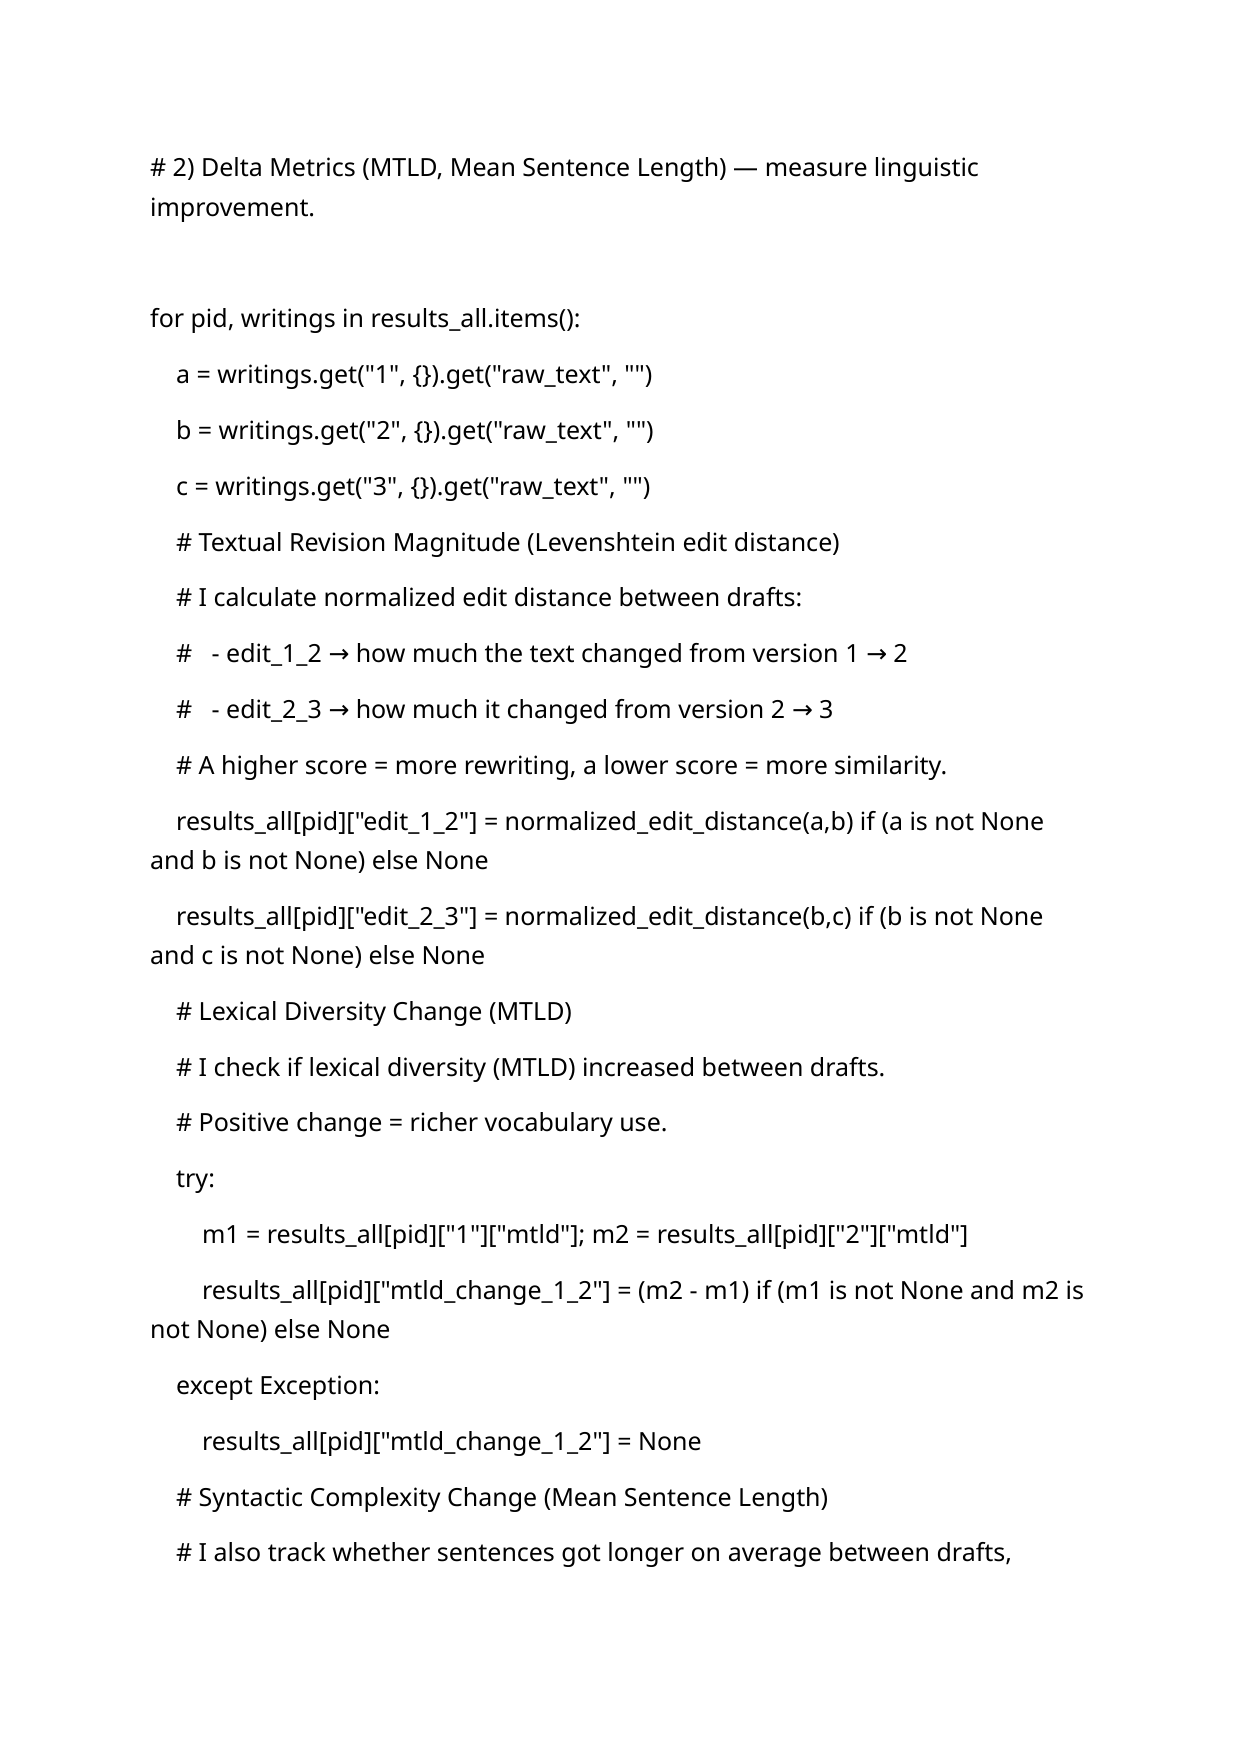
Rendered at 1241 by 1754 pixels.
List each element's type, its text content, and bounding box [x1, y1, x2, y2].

text # Positive change = richer vocabulary use. [150, 1105, 1090, 1139]
text # I also track whether sentences got longer on average between drafts, [150, 1535, 1090, 1569]
text # - edit_1_2 → how much the text changed from version 1 → 2 [150, 636, 1090, 670]
text # Textual Revision Magnitude (Levenshtein edit distance) [150, 524, 1090, 558]
text # I check if lexical diversity (MTLD) increased between drafts. [150, 1049, 1090, 1083]
text c = writings.get("3", {}).get("raw_text", "") [150, 468, 1090, 502]
text # I calculate normalized edit distance between drafts: [150, 580, 1090, 614]
text results_all[pid]["edit_2_3"] = normalized_edit_distance(b,c) if (b is not None and c is not None) else None [150, 898, 1090, 972]
text # - edit_2_3 → how much it changed from version 2 → 3 [150, 692, 1090, 726]
text try: [150, 1161, 1090, 1195]
text # 2) Delta Metrics (MTLD, Mean Sentence Length) — measure linguistic improvement. [150, 150, 1090, 223]
text # Syntactic Complexity Change (Mean Sentence Length) [150, 1479, 1090, 1513]
text m1 = results_all[pid]["1"]["mtld"]; m2 = results_all[pid]["2"]["mtld"] [150, 1217, 1090, 1251]
text # Lexical Diversity Change (MTLD) [150, 993, 1090, 1027]
text a = writings.get("1", {}).get("raw_text", "") [150, 357, 1090, 391]
text results_all[pid]["mtld_change_1_2"] = (m2 - m1) if (m1 is not None and m2 is not None) else None [150, 1272, 1090, 1346]
text results_all[pid]["mtld_change_1_2"] = None [150, 1423, 1090, 1457]
text b = writings.get("2", {}).get("raw_text", "") [150, 412, 1090, 447]
text for pid, writings in results_all.items(): [150, 301, 1090, 335]
text results_all[pid]["edit_1_2"] = normalized_edit_distance(a,b) if (a is not None and b is not None) else None [150, 803, 1090, 877]
text # A higher score = more rewriting, a lower score = more similarity. [150, 747, 1090, 782]
text except Exception: [150, 1367, 1090, 1402]
